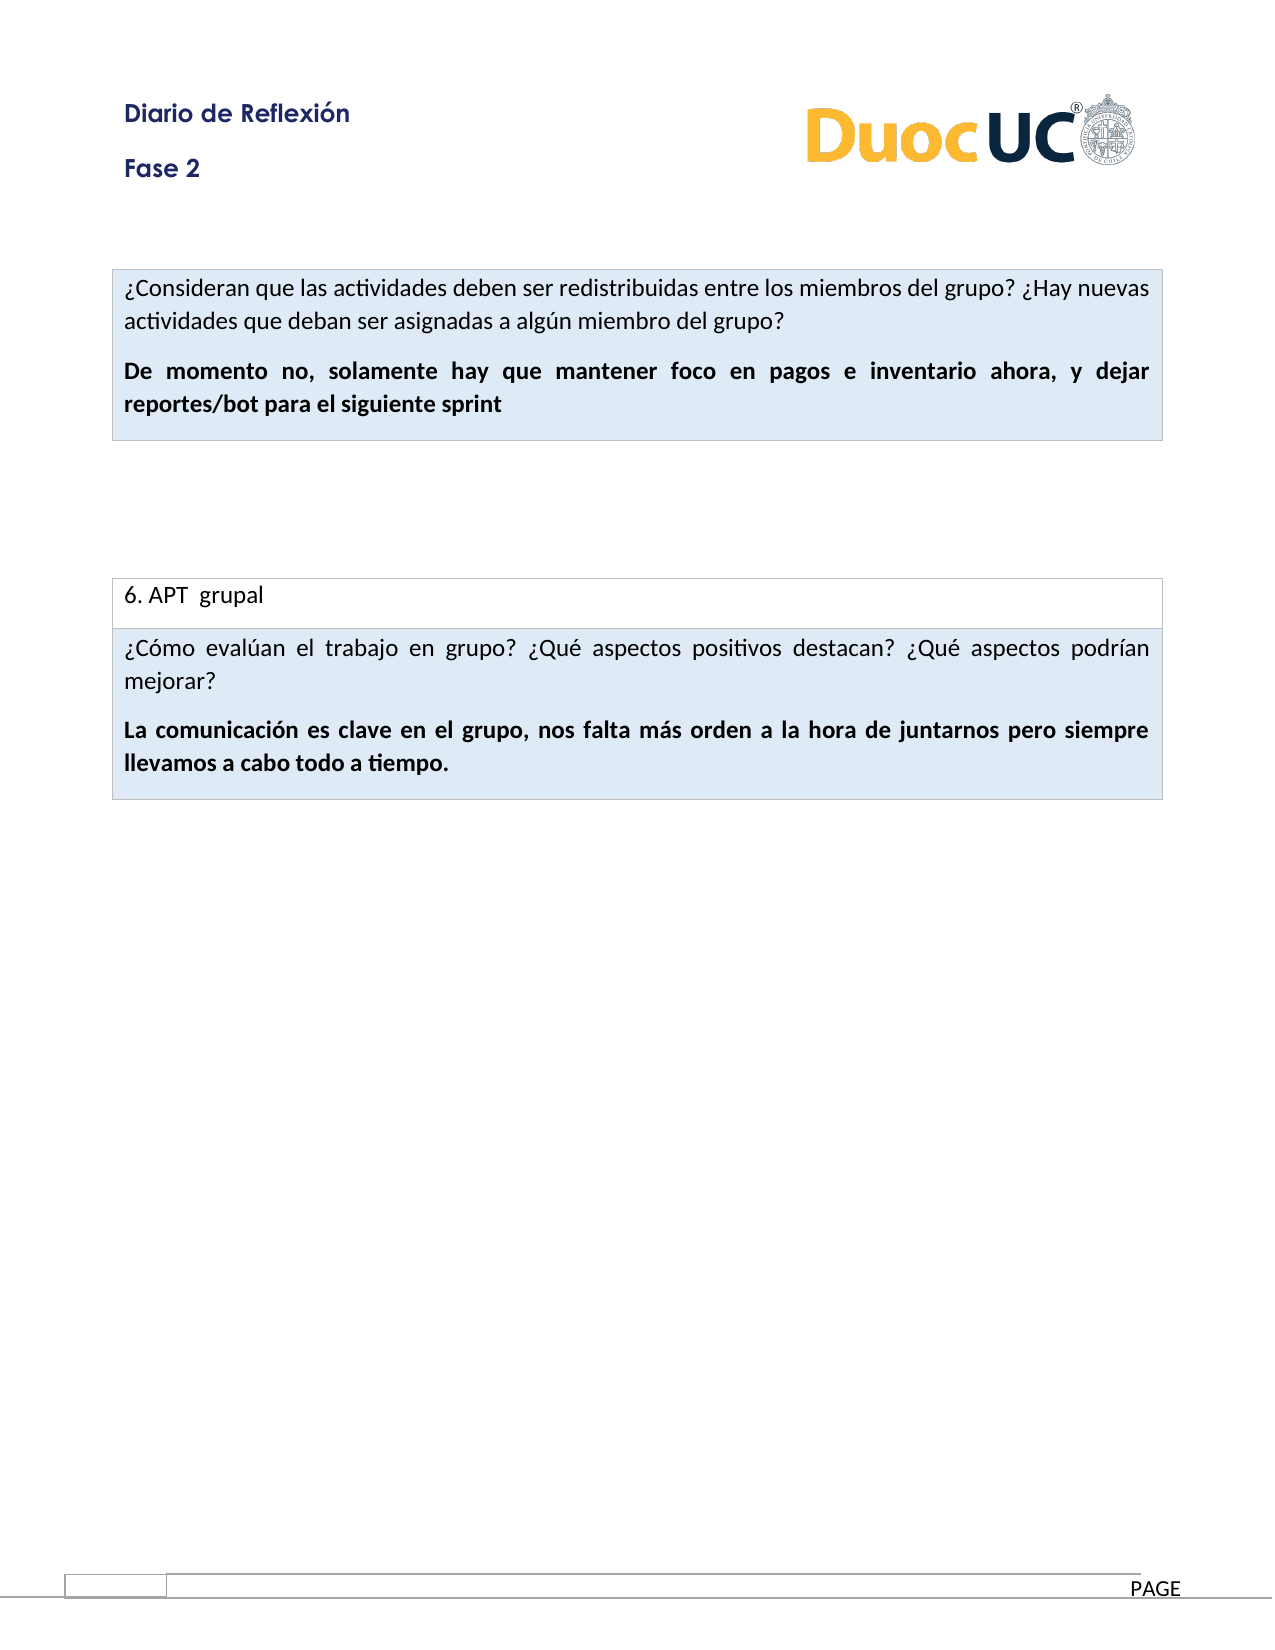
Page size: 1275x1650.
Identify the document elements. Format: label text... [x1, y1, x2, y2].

table_header 6. APT grupal [113, 579, 1162, 628]
picture [807, 94, 1135, 165]
table_cell ¿Consideran que las actividades deben ser redistribuidas entre los miembros del grupo? ¿Hay nuevas actividades que deban ser asignadas a algún miembro del grupo? De momento no, solamente hay que mantener foco en pagos e inventario ahora, y dejar reportes/bot para el siguiente sprint [113, 270, 1162, 440]
table_cell ¿Cómo evalúan el trabajo en grupo? ¿Qué aspectos positivos destacan? ¿Qué aspectos podrían mejorar? La comunicación es clave en el grupo, nos falta más orden a la hora de juntarnos pero siempre llevamos a cabo todo a tiempo. [113, 629, 1162, 799]
